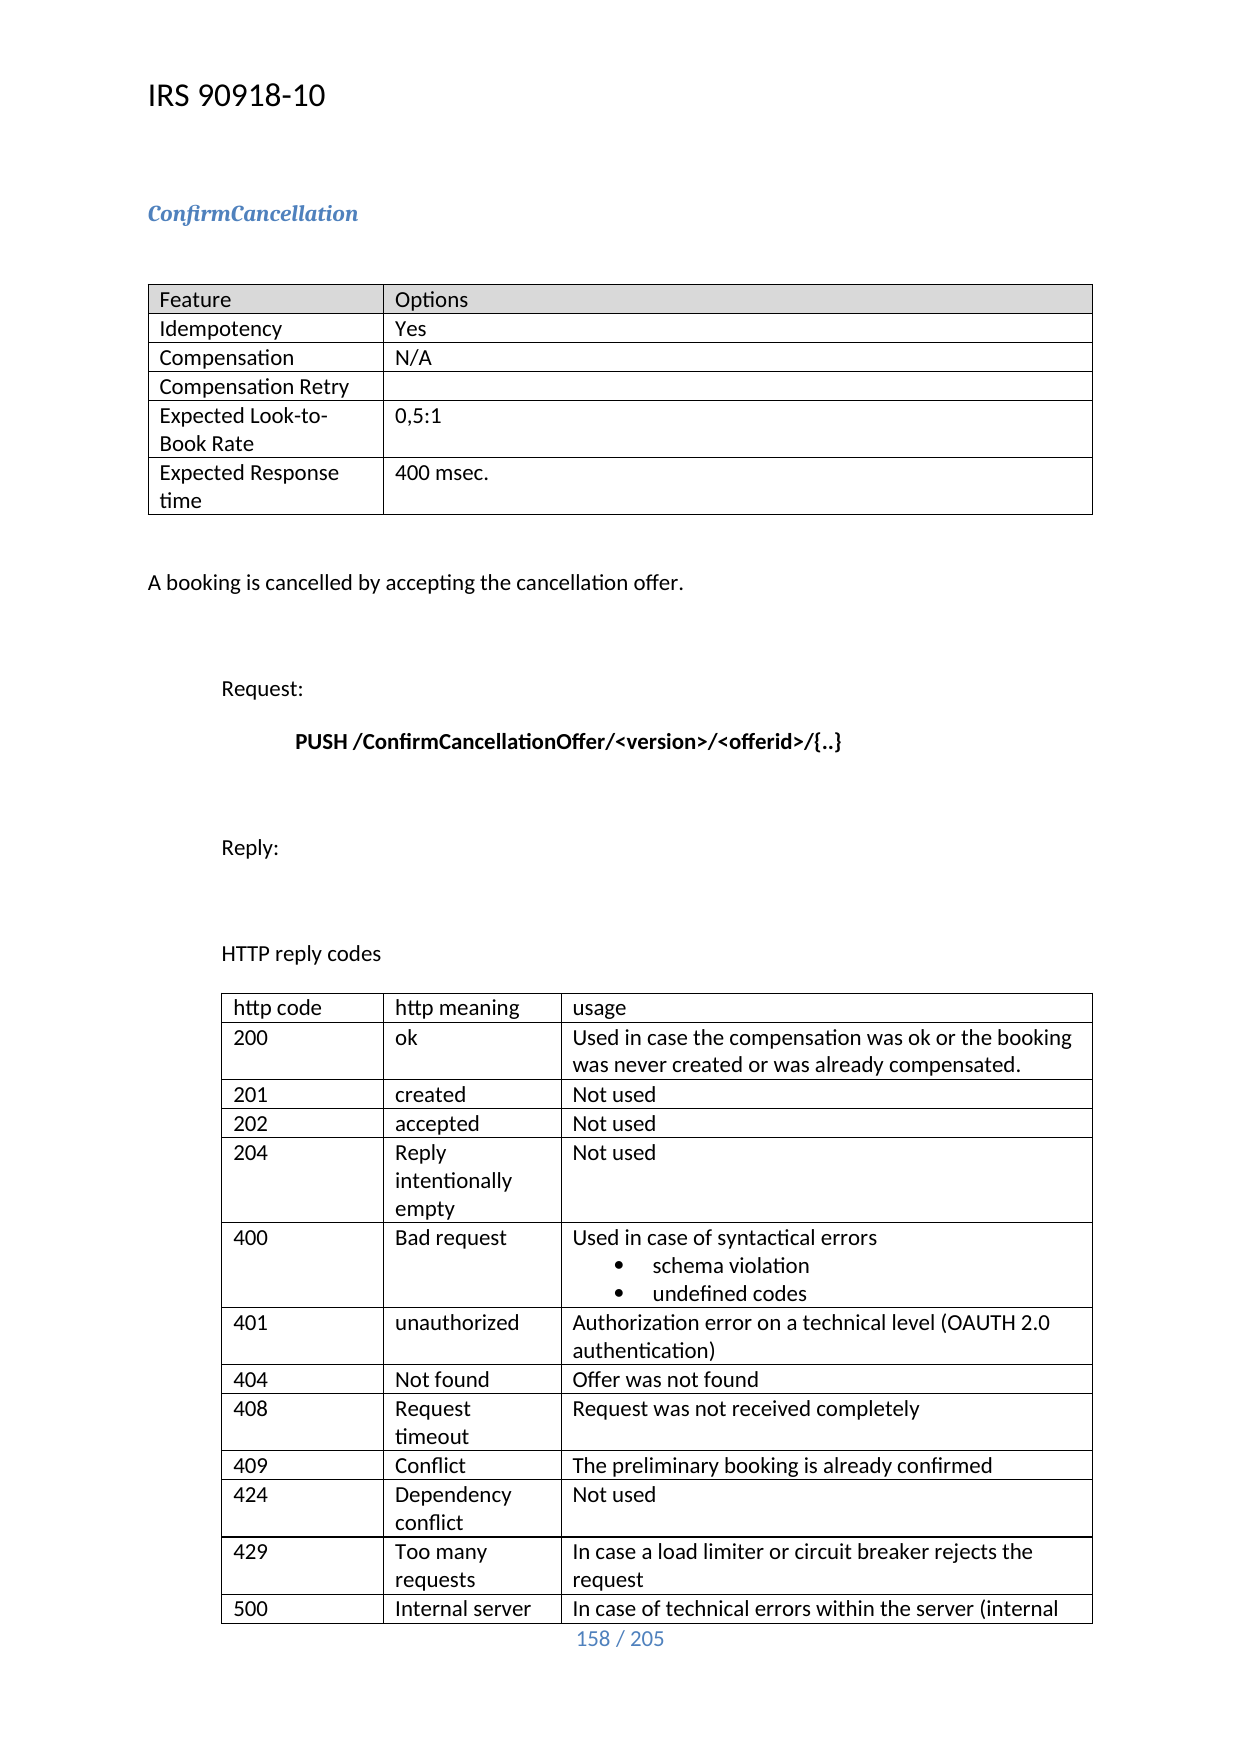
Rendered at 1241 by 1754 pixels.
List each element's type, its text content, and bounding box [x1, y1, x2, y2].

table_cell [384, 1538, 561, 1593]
table_cell Authorization error on a technical level (OAUTH 2.0 authentication) [562, 1308, 1092, 1364]
table_header Options [384, 285, 1092, 313]
table_cell Not found [384, 1365, 561, 1393]
text A booking is cancelled by accepting the cancellation offer. [148, 568, 1093, 596]
subtitle ConfirmCancellation [148, 201, 1093, 227]
table_header usage [562, 994, 1092, 1022]
table_cell 202 [222, 1109, 383, 1137]
table_cell ok [384, 1023, 561, 1079]
table_cell 400 msec. [384, 458, 1092, 514]
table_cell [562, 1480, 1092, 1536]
table_cell Not used [562, 1109, 1092, 1137]
table_cell Bad request [384, 1223, 561, 1307]
table_cell [384, 372, 1092, 400]
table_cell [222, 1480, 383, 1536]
table_cell unauthorized [384, 1308, 561, 1364]
table_cell Request was not received completely [562, 1394, 1092, 1450]
table_cell created [384, 1080, 561, 1108]
table_cell 408 [222, 1394, 383, 1450]
text PUSH /ConfirmCancellationOffer/<version>/<offerid>/{..} [221, 727, 1093, 755]
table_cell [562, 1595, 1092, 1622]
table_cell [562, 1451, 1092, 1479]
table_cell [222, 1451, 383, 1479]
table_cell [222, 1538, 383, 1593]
table_cell Not used [562, 1080, 1092, 1108]
table_cell Used in case the compensation was ok or the booking was never created or was already compensated. [562, 1023, 1092, 1079]
table_cell Idempotency [149, 314, 383, 342]
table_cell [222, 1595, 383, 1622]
text Reply: [221, 833, 1093, 861]
text HTTP reply codes [221, 939, 1093, 967]
table_cell Request timeout [384, 1394, 561, 1450]
table_cell Expected Look-to-Book Rate [149, 401, 383, 457]
table_cell 200 [222, 1023, 383, 1079]
table_header Feature [149, 285, 383, 313]
table_cell Yes [384, 314, 1092, 342]
table_cell Used in case of syntactical errors schema violation undefined codes [562, 1223, 1092, 1307]
table_cell 400 [222, 1223, 383, 1307]
table_cell 401 [222, 1308, 383, 1364]
table_cell Compensation Retry [149, 372, 383, 400]
table_cell 0,5:1 [384, 401, 1092, 457]
table_cell Reply intentionally empty [384, 1138, 561, 1222]
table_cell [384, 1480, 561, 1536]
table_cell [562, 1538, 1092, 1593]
table_cell Compensation [149, 343, 383, 371]
table_header http code [222, 994, 383, 1022]
table_cell accepted [384, 1109, 561, 1137]
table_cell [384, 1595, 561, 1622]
table_cell 201 [222, 1080, 383, 1108]
table_cell 404 [222, 1365, 383, 1393]
text Request: [148, 674, 1093, 702]
table_cell 204 [222, 1138, 383, 1222]
table_cell Not used [562, 1138, 1092, 1222]
table_cell Offer was not found [562, 1365, 1092, 1393]
table_header http meaning [384, 994, 561, 1022]
table_cell Expected Response time [149, 458, 383, 514]
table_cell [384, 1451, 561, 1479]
table_cell N/A [384, 343, 1092, 371]
